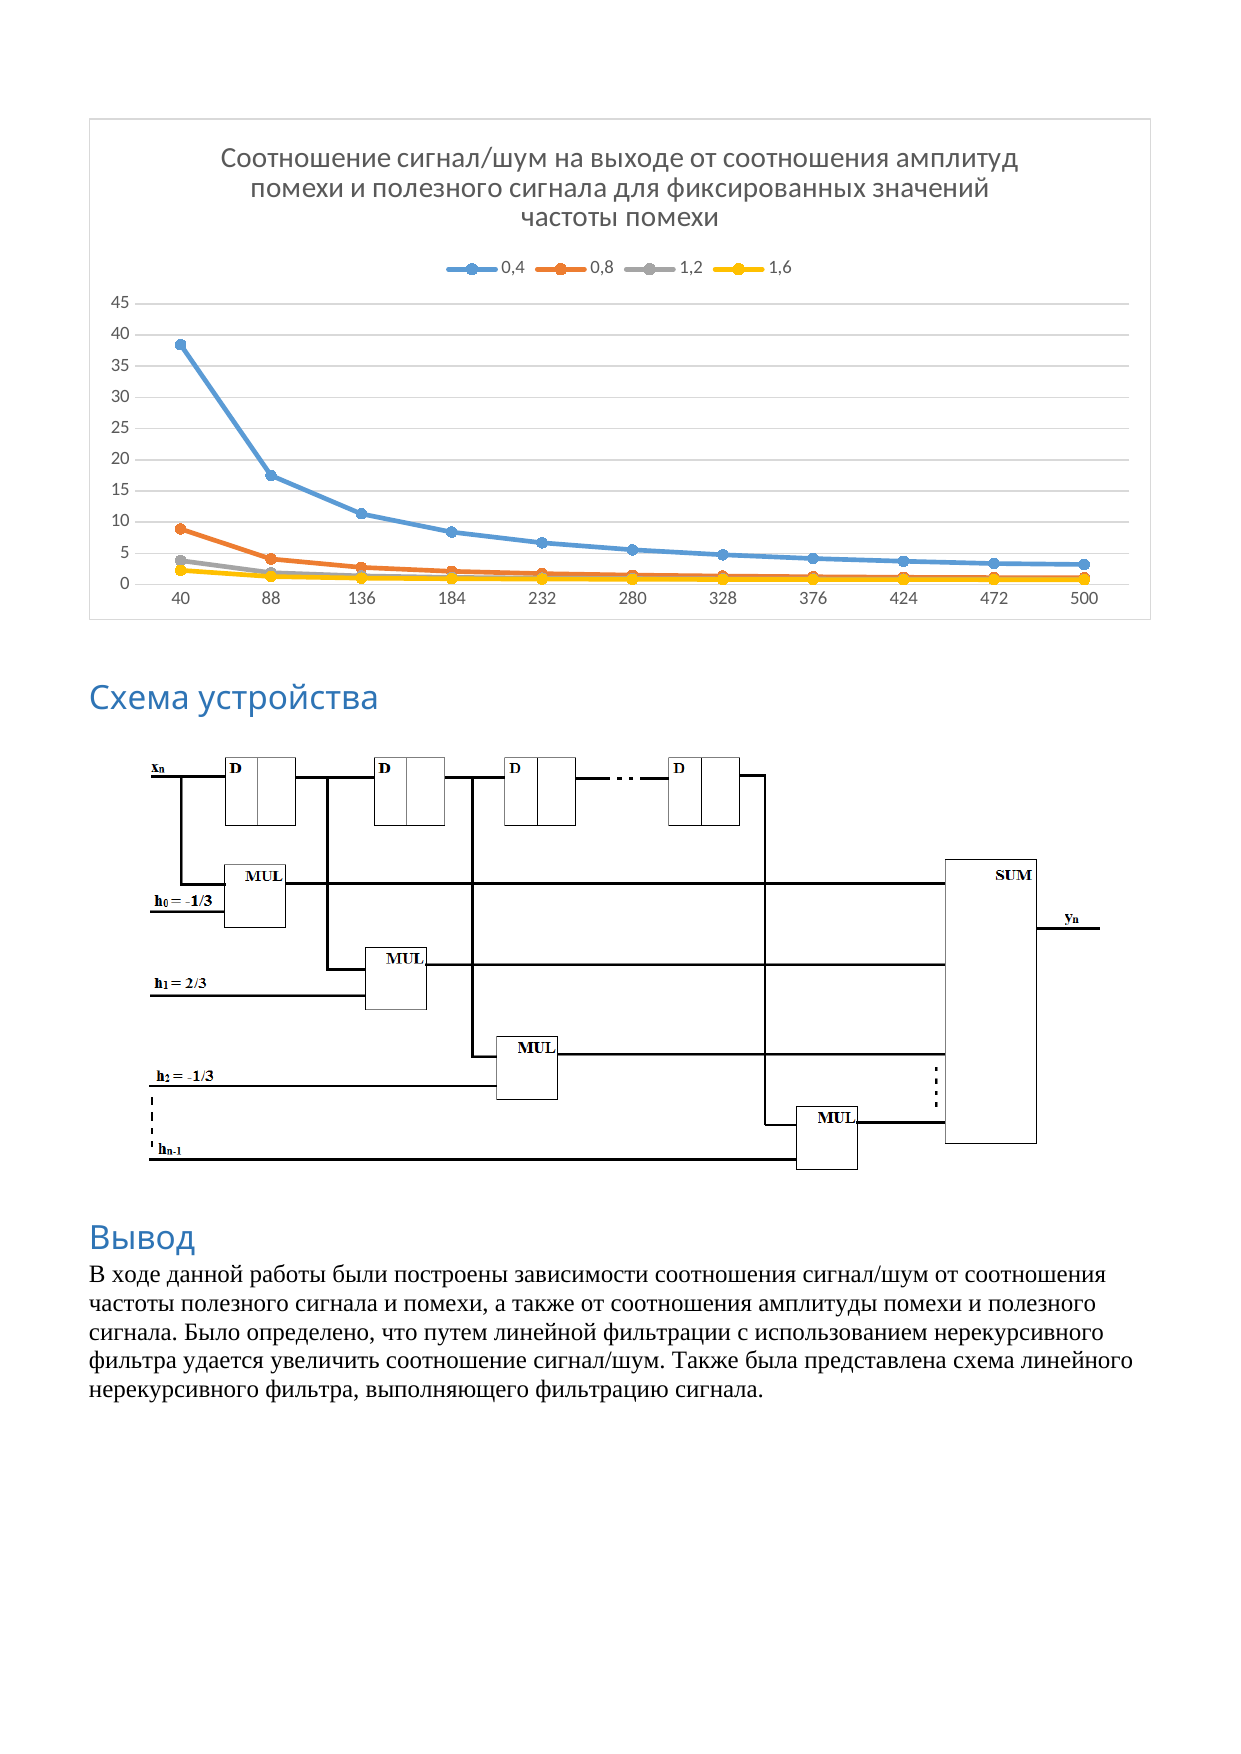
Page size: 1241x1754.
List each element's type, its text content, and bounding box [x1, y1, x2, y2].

text В ходе данной работы были построены зависимости соотношения сигнал/шум от соотношения частоты полезного сигнала и помехи, а также от соотношения амплитуды помехи и полезного сигнала. Было определено, что путем линейной фильтрации с использованием нерекурсивного фильтра удается увеличить соотношение сигнал/шум. Также была представлена схема линейного нерекурсивного фильтра, выполняющего фильтрацию сигнала. [89, 1259, 1152, 1403]
picture [115, 719, 1125, 1189]
subtitle Схема устройства [89, 674, 1152, 719]
subtitle Вывод [89, 1214, 1152, 1259]
